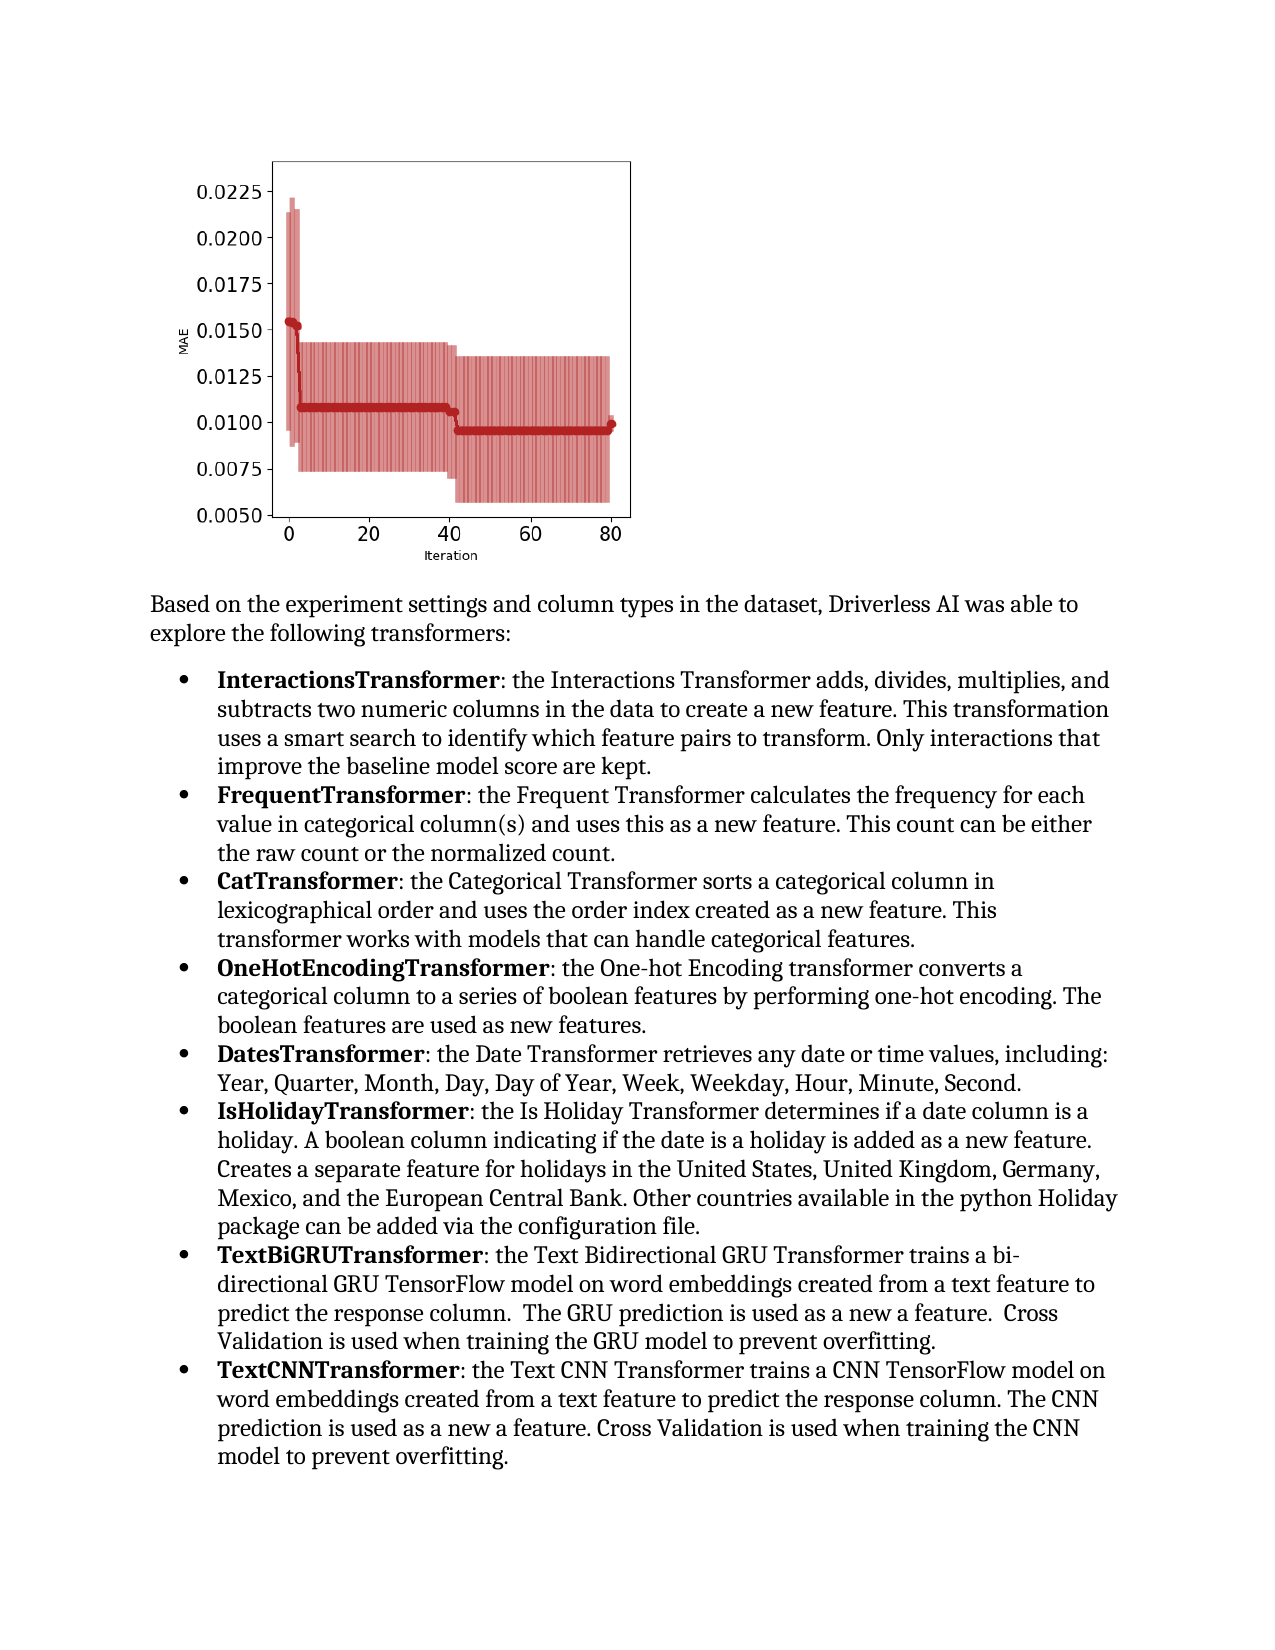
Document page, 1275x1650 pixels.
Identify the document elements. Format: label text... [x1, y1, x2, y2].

list DatesTransformer: the Date Transformer retrieves any date or time values, including: Year, Quarter, Month, Day, Day of Year, Week, Weekday, Hour, Minute, Second. [179, 1040, 1125, 1097]
text Based on the experiment settings and column types in the dataset, Driverless AI was able to explore the following transformers: [150, 590, 1125, 647]
list TextCNNTransformer: the Text CNN Transformer trains a CNN TensorFlow model on word embeddings created from a text feature to predict the response column. The CNN prediction is used as a new a feature. Cross Validation is used when training the CNN model to prevent overfitting. [179, 1356, 1125, 1471]
list OneHotEncodingTransformer: the One-hot Encoding transformer converts a categorical column to a series of boolean features by performing one-hot encoding. The boolean features are used as new features. [179, 953, 1125, 1040]
list IsHolidayTransformer: the Is Holiday Transformer determines if a date column is a holiday. A boolean column indicating if the date is a holiday is added as a new feature. Creates a separate feature for holidays in the United States, United Kingdom, Germany, Mexico, and the European Central Bank. Other countries available in the python Holiday package can be added via the configuration file. [179, 1097, 1125, 1241]
list InteractionsTransformer: the Interactions Transformer adds, divides, multiplies, and subtracts two numeric columns in the data to create a new feature. This transformation uses a smart search to identify which feature pairs to transform. Only interactions that improve the baseline model score are kept. [179, 666, 1125, 781]
list CatTransformer: the Categorical Transformer sorts a categorical column in lexicographical order and uses the order index created as a new feature. This transformer works with models that can handle categorical features. [179, 867, 1125, 953]
list TextBiGRUTransformer: the Text Bidirectional GRU Transformer trains a bi-directional GRU TensorFlow model on word embeddings created from a text feature to predict the response column. The GRU prediction is used as a new a feature. Cross Validation is used when training the GRU model to prevent overfitting. [179, 1241, 1125, 1356]
picture [168, 150, 642, 571]
list FrequentTransformer: the Frequent Transformer calculates the frequency for each value in categorical column(s) and uses this as a new feature. This count can be either the raw count or the normalized count. [179, 781, 1125, 867]
